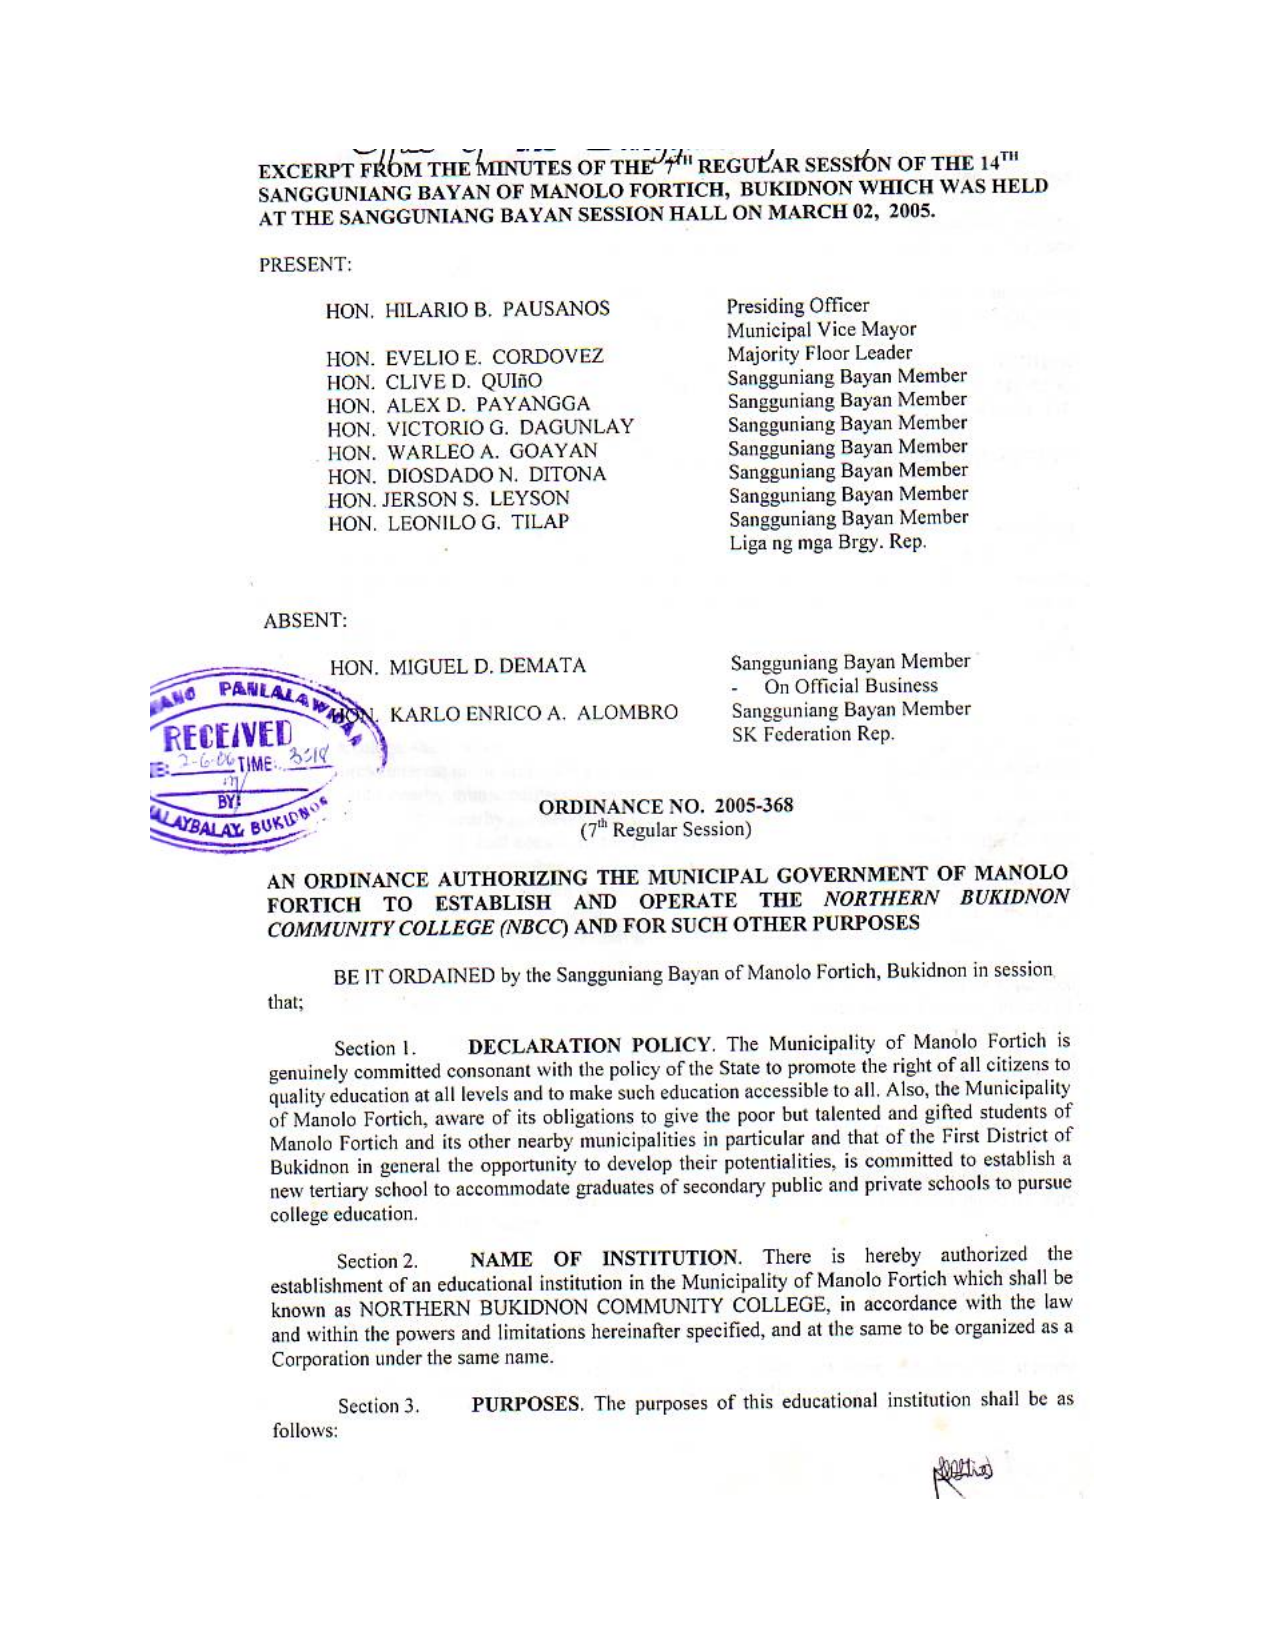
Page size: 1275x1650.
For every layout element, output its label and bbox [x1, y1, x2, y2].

picture [150, 149, 1094, 1499]
